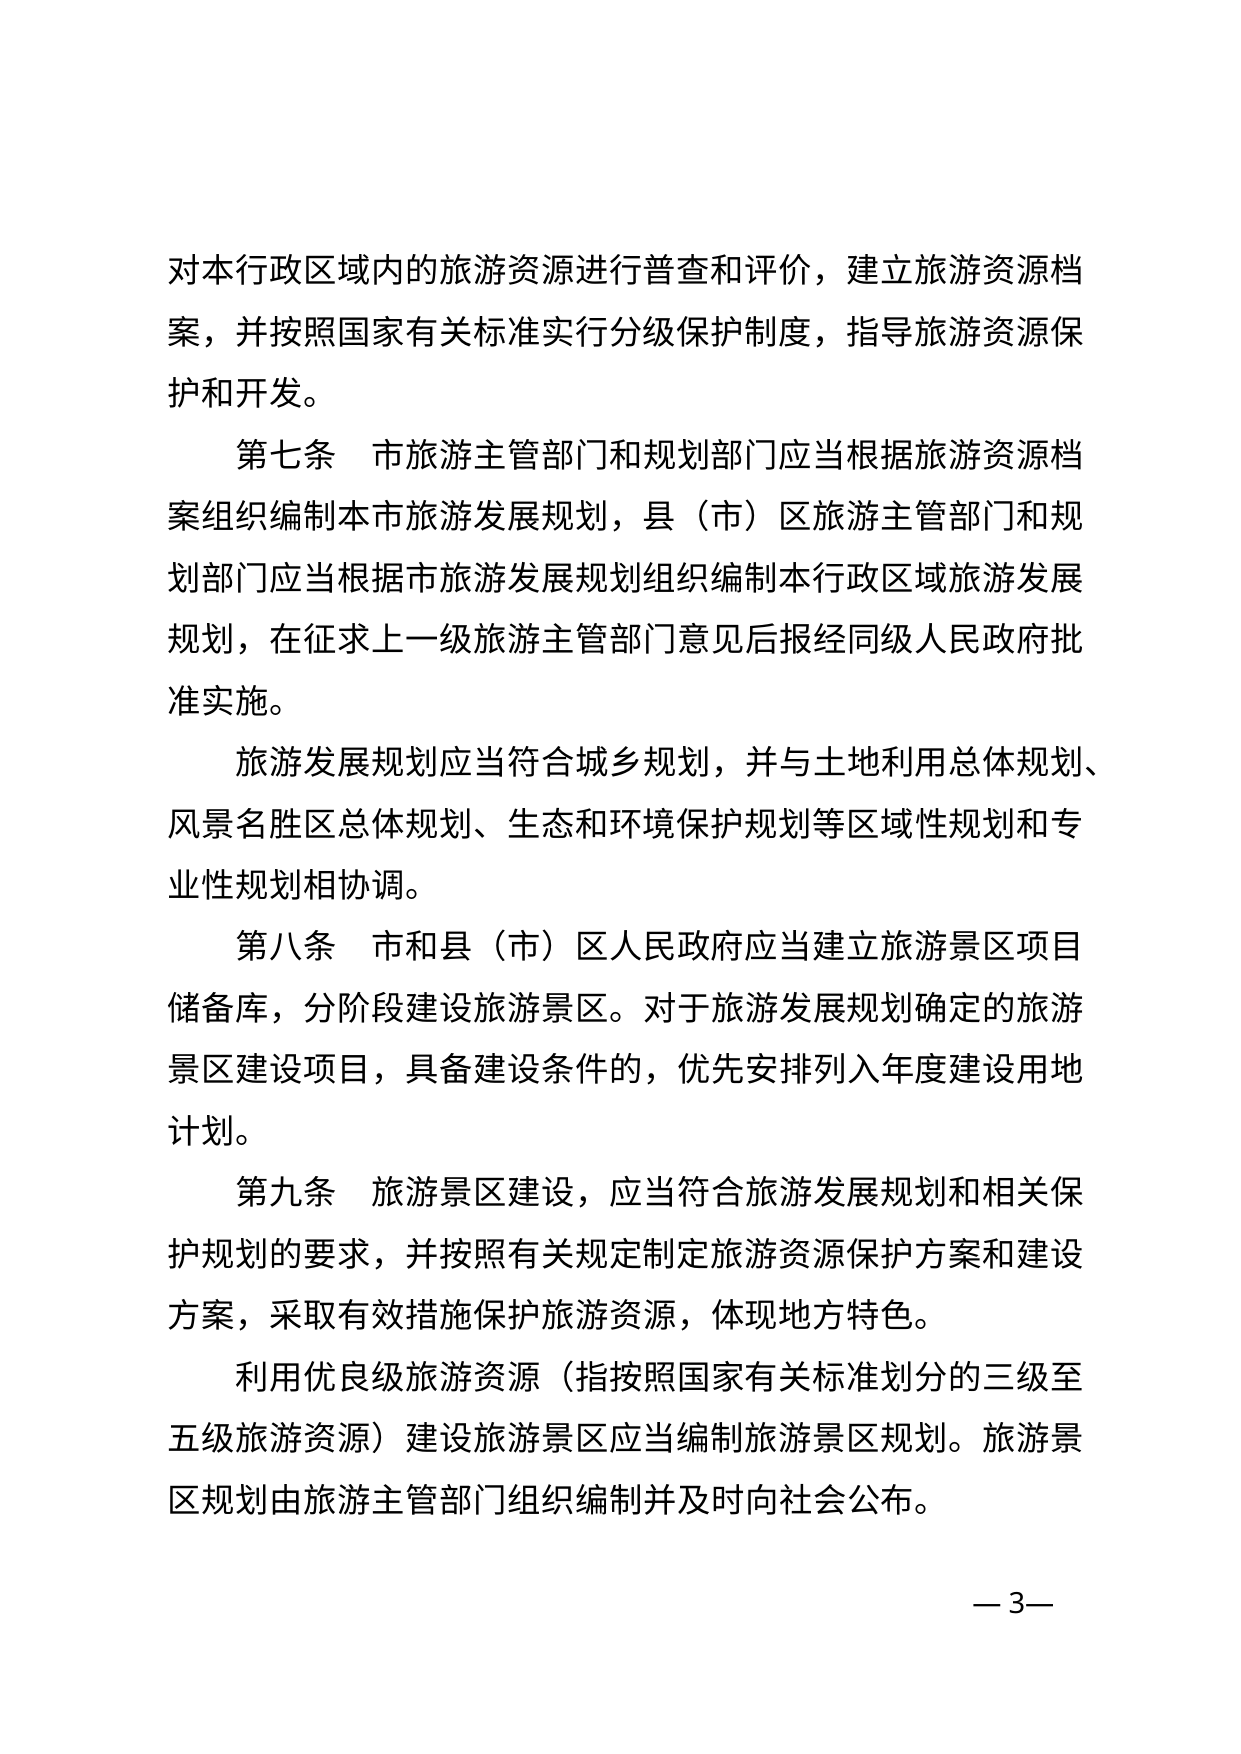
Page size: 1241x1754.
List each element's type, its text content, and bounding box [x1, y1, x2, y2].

text 利用优良级旅游资源（指按照国家有关标准划分的三级至五级旅游资源）建设旅游景区应当编制旅游景区规划。旅游景区规划由旅游主管部门组织编制并及时向社会公布。 [168, 1344, 1084, 1528]
text 第七条 市旅游主管部门和规划部门应当根据旅游资源档案组织编制本市旅游发展规划，县（市）区旅游主管部门和规划部门应当根据市旅游发展规划组织编制本行政区域旅游发展规划，在征求上一级旅游主管部门意见后报经同级人民政府批准实施。 [168, 422, 1084, 729]
text 旅游发展规划应当符合城乡规划，并与土地利用总体规划、风景名胜区总体规划、生态和环境保护规划等区域性规划和专业性规划相协调。 [168, 729, 1084, 914]
text 第九条 旅游景区建设，应当符合旅游发展规划和相关保护规划的要求，并按照有关规定制定旅游资源保护方案和建设方案，采取有效措施保护旅游资源，体现地方特色。 [168, 1159, 1084, 1344]
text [168, 238, 1084, 422]
text 第八条 市和县（市）区人民政府应当建立旅游景区项目储备库，分阶段建设旅游景区。对于旅游发展规划确定的旅游景区建设项目，具备建设条件的，优先安排列入年度建设用地计划。 [168, 914, 1084, 1159]
